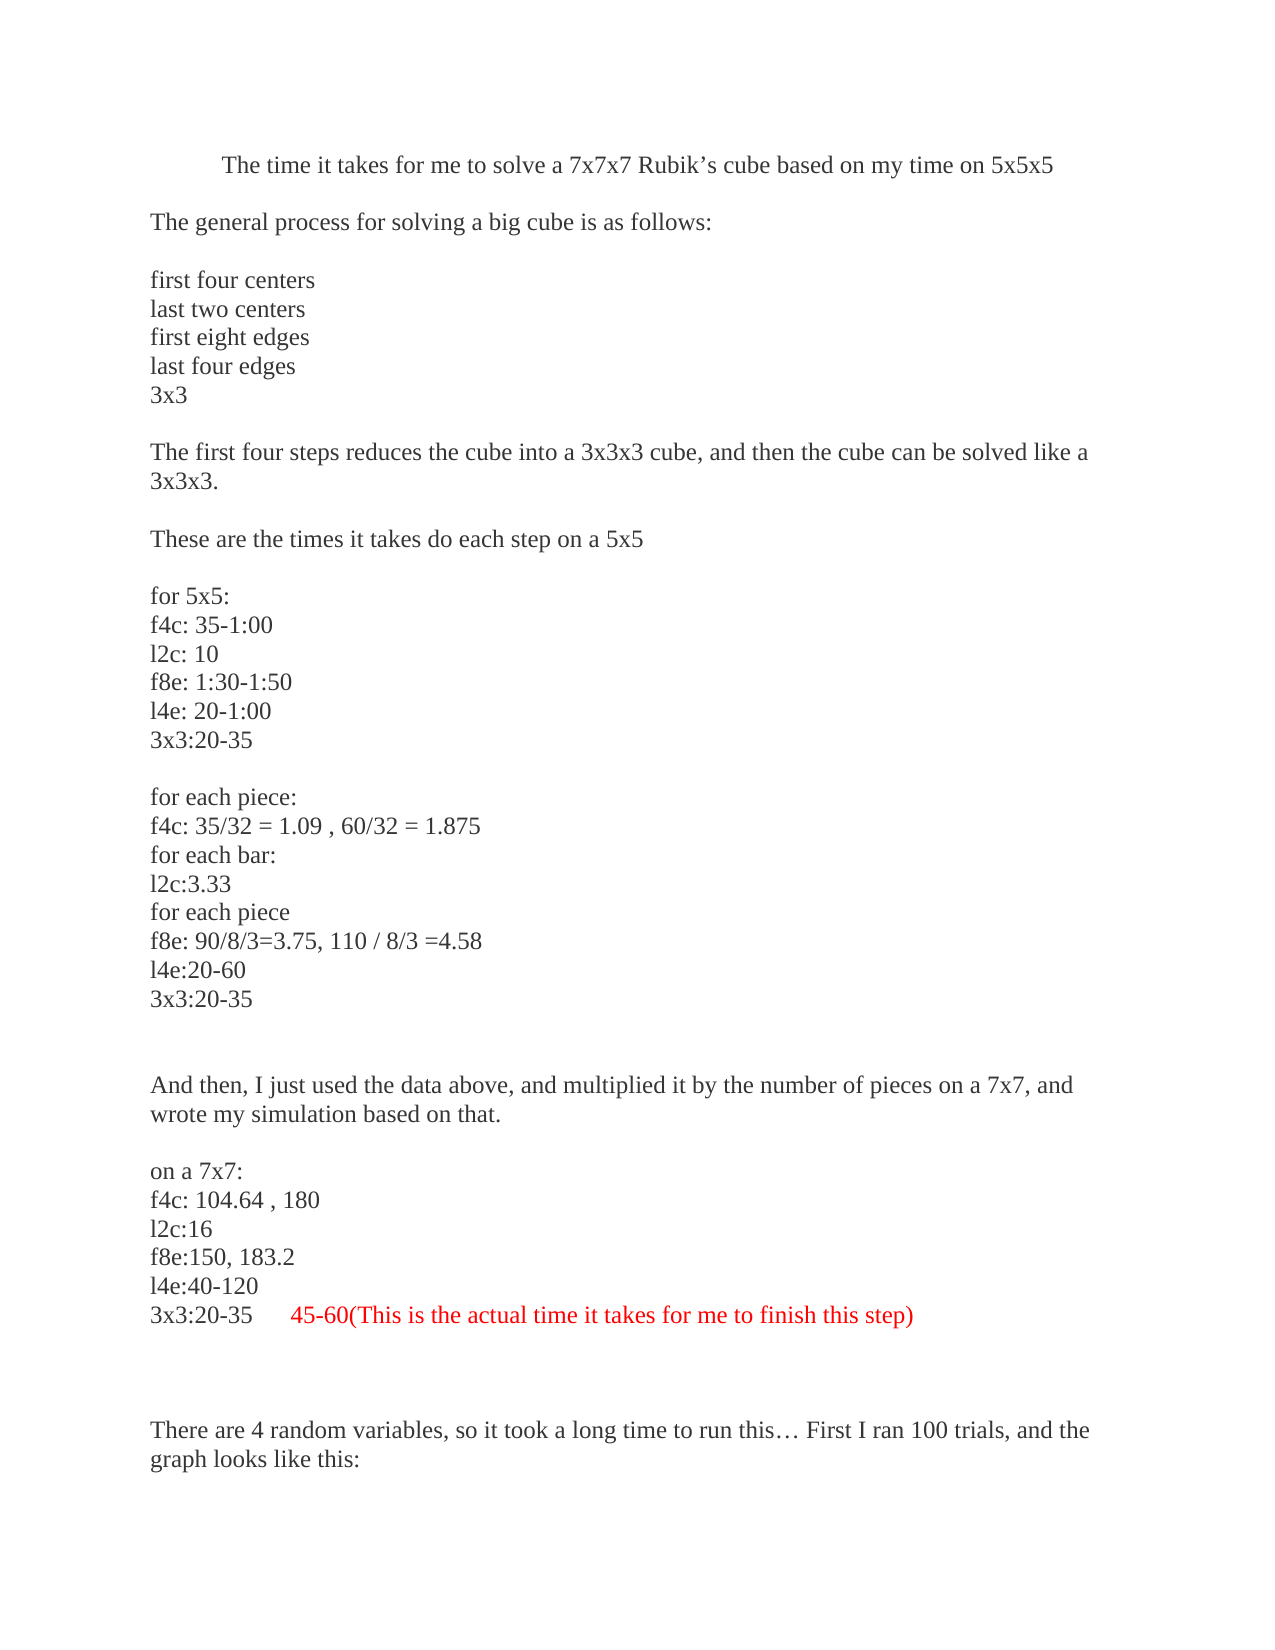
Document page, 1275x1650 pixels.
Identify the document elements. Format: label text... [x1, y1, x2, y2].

text for each piece [150, 897, 1125, 926]
text for each bar: [150, 840, 1125, 869]
text The time it takes for me to solve a 7x7x7 Rubik’s cube based on my time on 5x5x5 [150, 150, 1125, 179]
text for each piece: [150, 782, 1125, 811]
text l4e:20-60 [150, 955, 1125, 984]
text The first four steps reduces the cube into a 3x3x3 cube, and then the cube can be solved like a 3x3x3. [150, 437, 1125, 495]
text f8e: 1:30-1:50 [150, 667, 1125, 696]
text 3x3 [150, 380, 1125, 409]
text for 5x5: [150, 581, 1125, 610]
text And then, I just used the data above, and multiplied it by the number of pieces on a 7x7, and wrote my simulation based on that. [150, 1070, 1125, 1127]
text f8e:150, 183.2 [150, 1242, 1125, 1271]
text f8e: 90/8/3=3.75, 110 / 8/3 =4.58 [150, 926, 1125, 955]
text 3x3:20-35 [150, 725, 1125, 754]
text last two centers [150, 294, 1125, 322]
text first eight edges [150, 322, 1125, 351]
text The general process for solving a big cube is as follows: [150, 207, 1125, 236]
text first four centers [150, 265, 1125, 294]
text f4c: 35/32 = 1.09 , 60/32 = 1.875 [150, 811, 1125, 840]
text f4c: 35-1:00 [150, 610, 1125, 639]
text These are the times it takes do each step on a 5x5 [150, 524, 1125, 552]
text l4e: 20-1:00 [150, 696, 1125, 725]
text l2c:16 [150, 1214, 1125, 1242]
text f4c: 104.64 , 180 [150, 1185, 1125, 1214]
text l4e:40-120 [150, 1271, 1125, 1300]
text 3x3:20-35 45-60(This is the actual time it takes for me to finish this step) [150, 1300, 1125, 1329]
text l2c: 10 [150, 639, 1125, 667]
text last four edges [150, 351, 1125, 380]
text There are 4 random variables, so it took a long time to run this… First I ran 100 trials, and the graph looks like this: [150, 1415, 1125, 1472]
text 3x3:20-35 [150, 984, 1125, 1012]
text l2c:3.33 [150, 869, 1125, 897]
text on a 7x7: [150, 1156, 1125, 1185]
